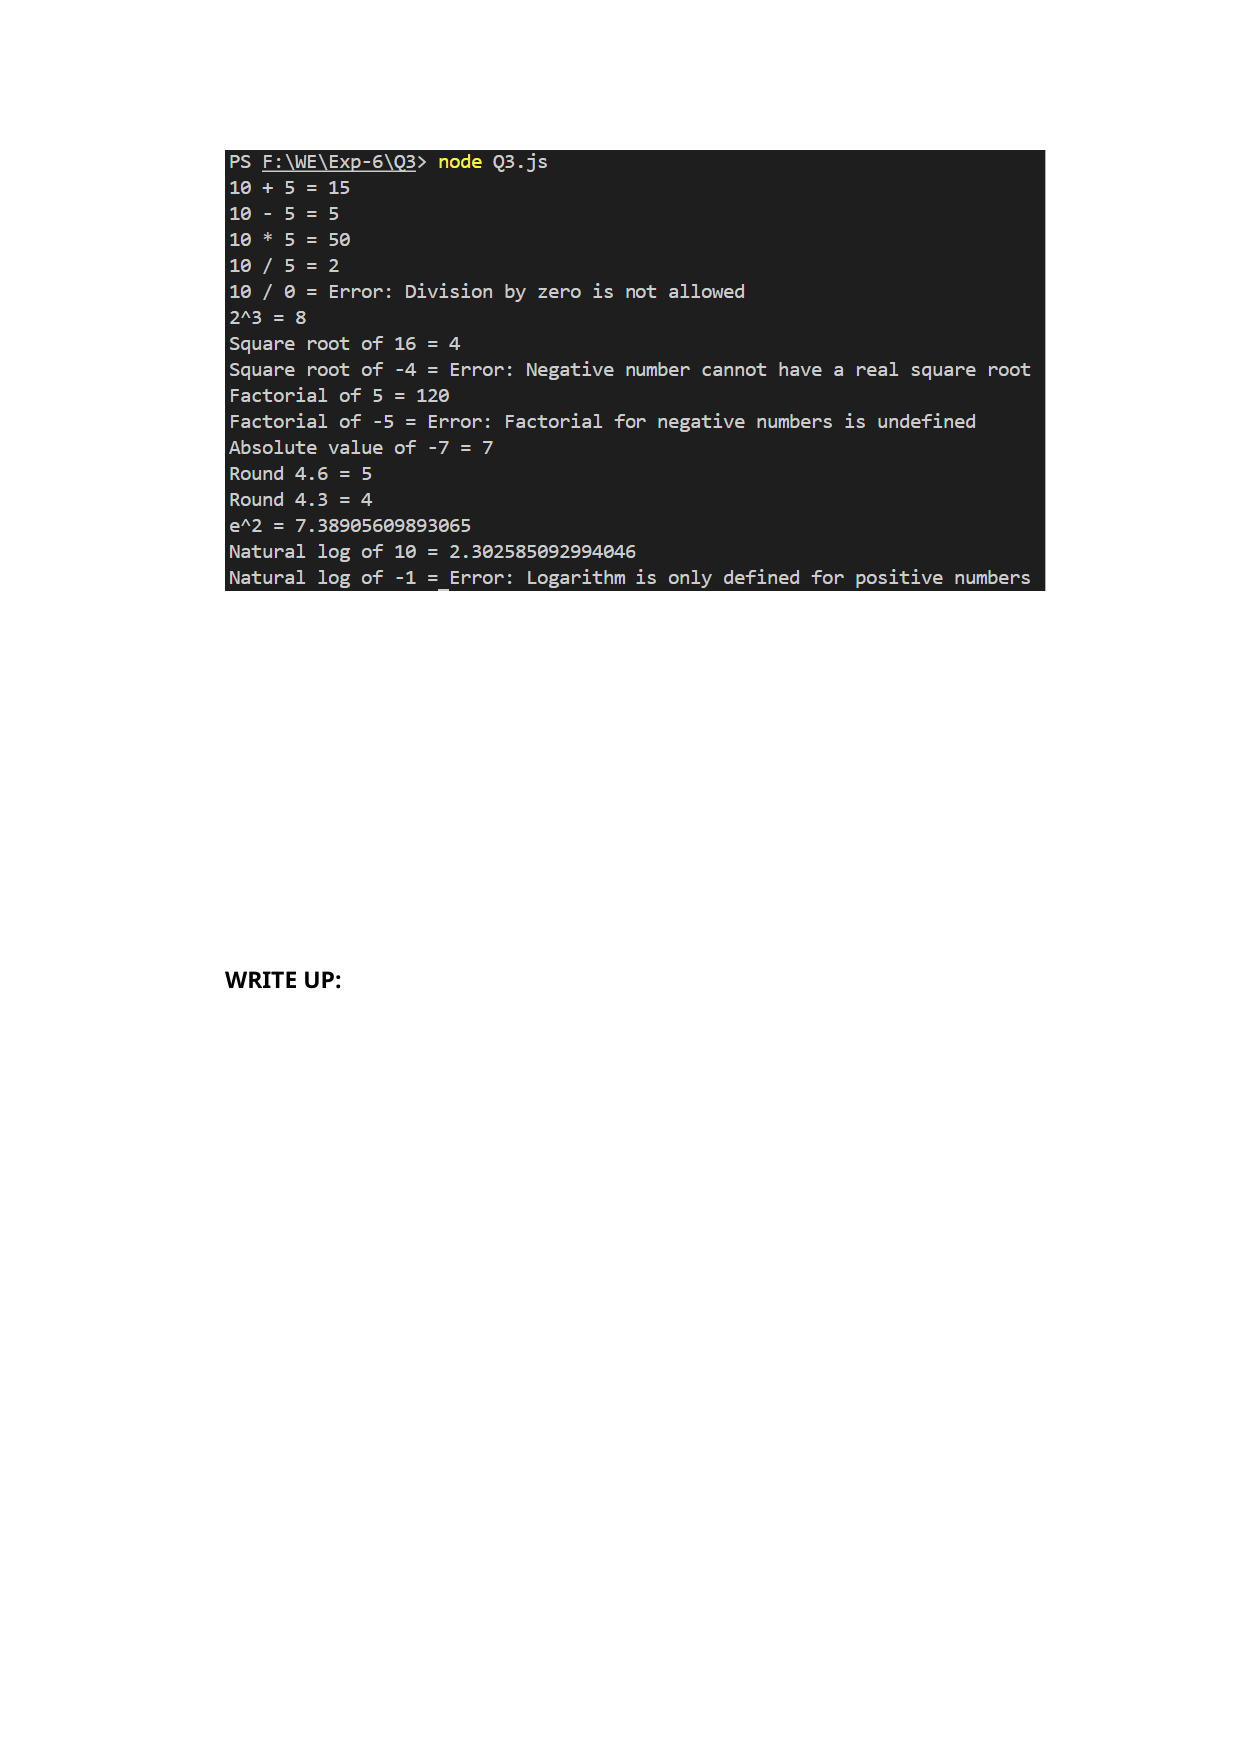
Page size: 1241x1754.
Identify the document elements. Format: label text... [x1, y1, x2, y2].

list WRITE UP: [225, 964, 1090, 995]
picture [225, 150, 1046, 591]
